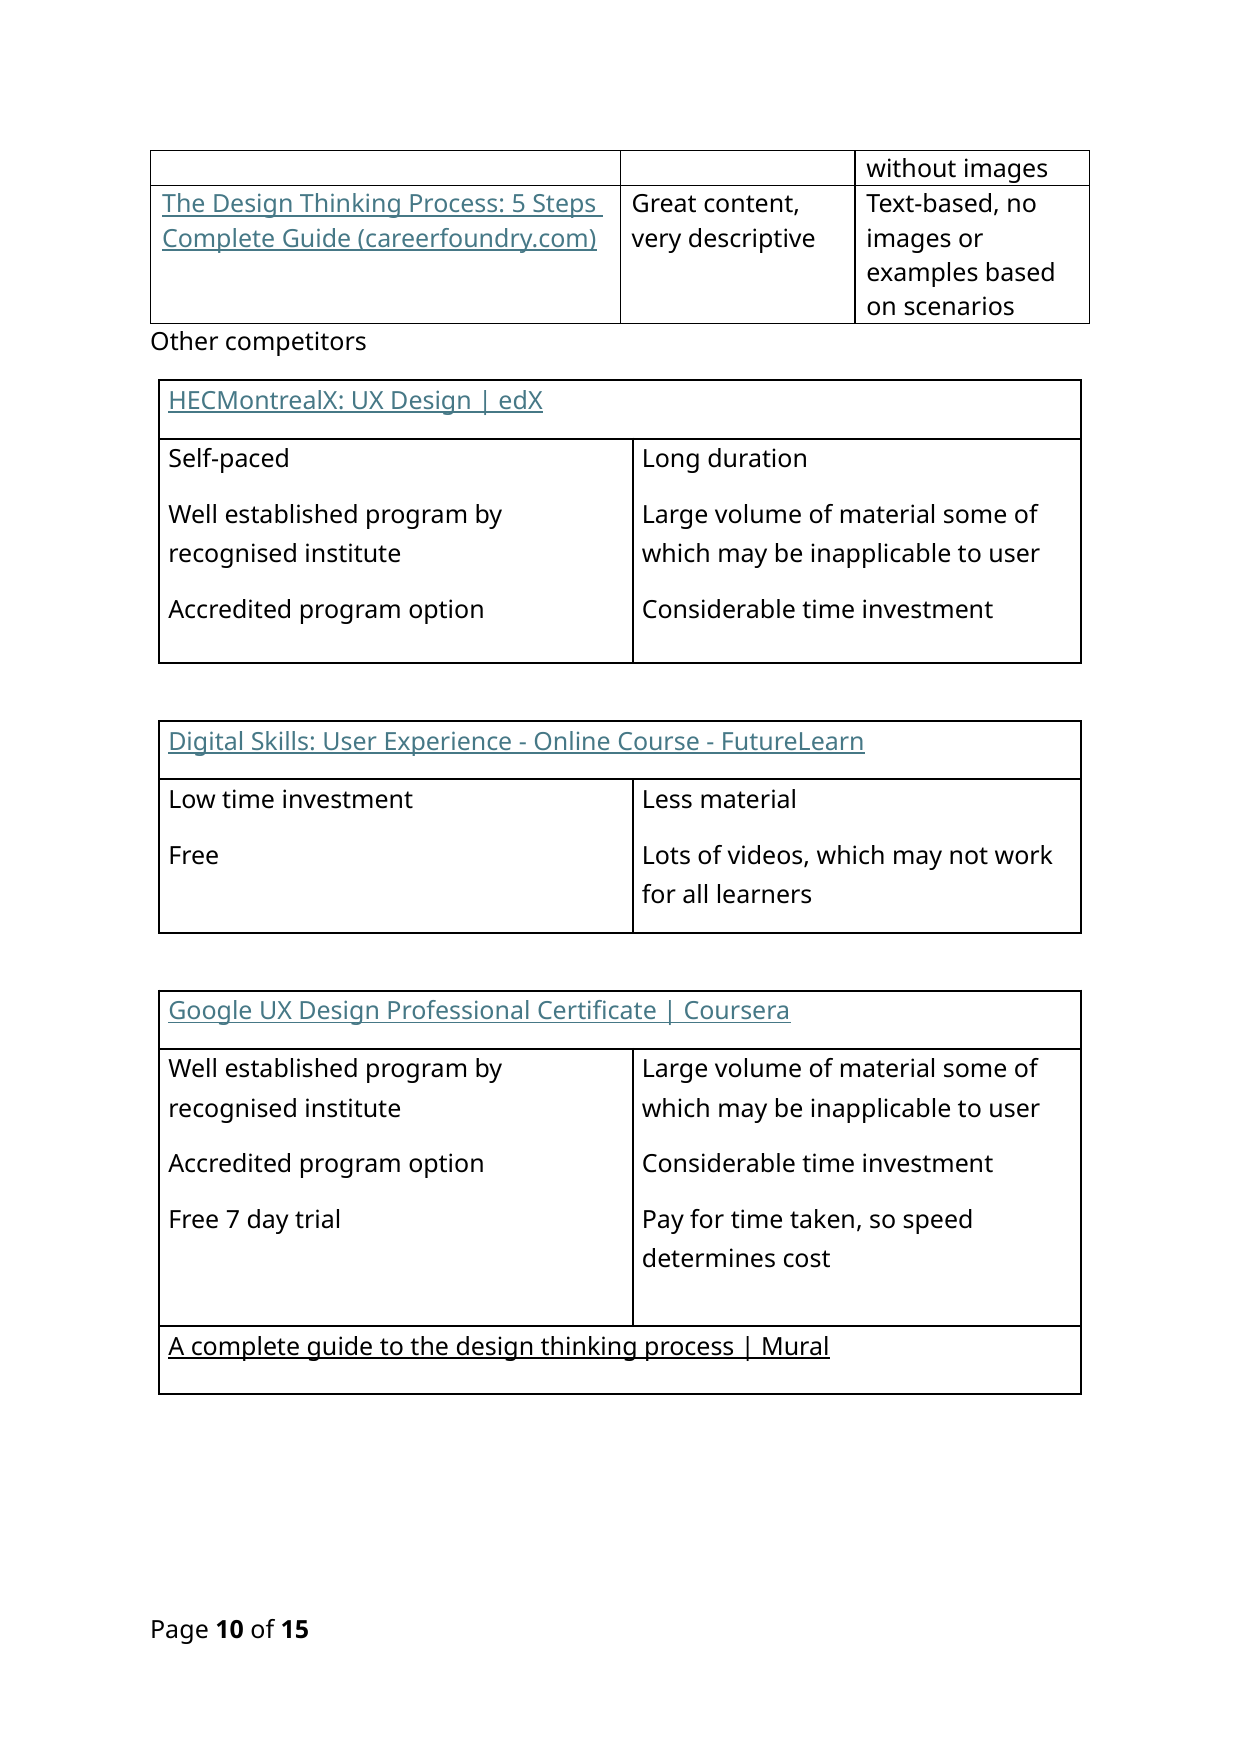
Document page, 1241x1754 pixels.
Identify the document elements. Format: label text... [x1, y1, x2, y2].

table_cell Text-based, no images or examples based on scenarios [856, 186, 1089, 322]
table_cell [621, 151, 854, 185]
table_cell Well established program by recognised institute Accredited program option Free 7 day trial [160, 1050, 632, 1325]
table_cell Long duration Large volume of material some of which may be inapplicable to user Considerable time investment [634, 440, 1080, 662]
table_cell Less material Lots of videos, which may not work for all learners [634, 780, 1080, 932]
table_cell Great content, very descriptive [621, 186, 854, 322]
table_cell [160, 1327, 1080, 1393]
text Other competitors [150, 324, 1090, 357]
table_cell Self-paced Well established program by recognised institute Accredited program option [160, 440, 632, 662]
table_cell The Design Thinking Process: 5 Steps Complete Guide (careerfoundry.com) [151, 186, 620, 322]
table_header Google UX Design Professional Certificate | Coursera [160, 992, 1080, 1048]
table_header HECMontrealX: UX Design | edX [160, 381, 1080, 438]
table_cell Large volume of material some of which may be inapplicable to user Considerable time investment Pay for time taken, so speed determines cost [634, 1050, 1080, 1325]
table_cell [856, 151, 1089, 185]
table_cell Low time investment Free [160, 780, 632, 932]
table_header Digital Skills: User Experience - Online Course - FutureLearn [160, 722, 1080, 778]
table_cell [151, 151, 620, 185]
